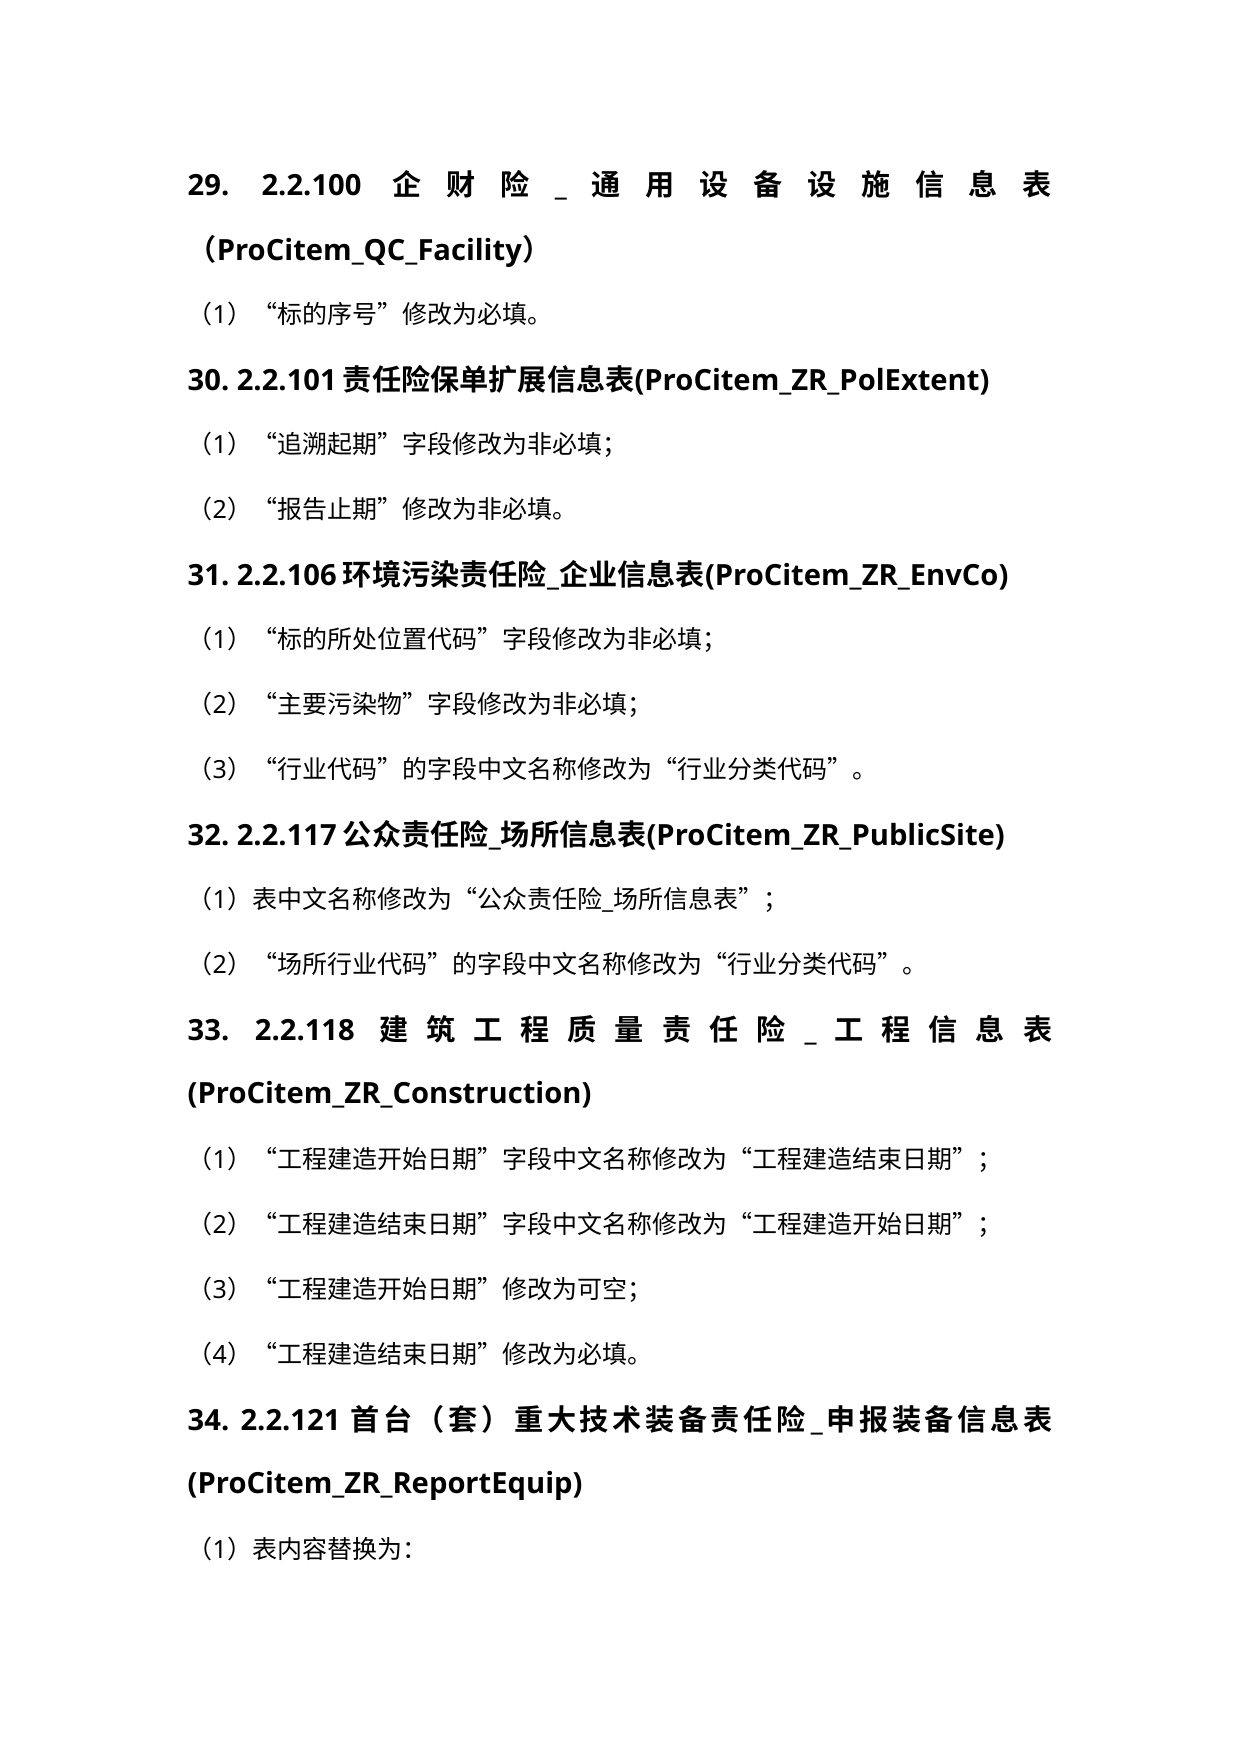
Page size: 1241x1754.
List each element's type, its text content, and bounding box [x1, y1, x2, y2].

list （1）“标的所处位置代码”字段修改为非必填； [187, 605, 1053, 670]
list （1）“追溯起期”字段修改为非必填； [187, 410, 1053, 475]
subtitle 30. 2.2.101责任险保单扩展信息表(ProCitem_ZR_PolExtent) [187, 345, 1053, 410]
subtitle 33. 2.2.118建筑工程质量责任险_工程信息表(ProCitem_ZR_Construction) [187, 995, 1053, 1125]
list （1）表内容替换为： [187, 1515, 1053, 1580]
subtitle 31. 2.2.106环境污染责任险_企业信息表(ProCitem_ZR_EnvCo) [187, 540, 1053, 605]
subtitle 29. 2.2.100企财险_通用设备设施信息表（ProCitem_QC_Facility） [187, 150, 1053, 280]
subtitle 32. 2.2.117公众责任险_场所信息表(ProCitem_ZR_PublicSite) [187, 800, 1053, 865]
list （2）“主要污染物”字段修改为非必填； [187, 670, 1053, 735]
list （1）“工程建造开始日期”字段中文名称修改为“工程建造结束日期”； [187, 1125, 1053, 1190]
list （3）“工程建造开始日期”修改为可空； [187, 1255, 1053, 1320]
list （4）“工程建造结束日期”修改为必填。 [187, 1320, 1053, 1385]
list （3）“行业代码”的字段中文名称修改为“行业分类代码”。 [187, 735, 1053, 800]
list （2）“场所行业代码”的字段中文名称修改为“行业分类代码”。 [187, 930, 1053, 995]
list （2）“报告止期”修改为非必填。 [187, 475, 1053, 540]
subtitle 34. 2.2.121首台（套）重大技术装备责任险_申报装备信息表(ProCitem_ZR_ReportEquip) [187, 1385, 1053, 1515]
list （2）“工程建造结束日期”字段中文名称修改为“工程建造开始日期”； [187, 1190, 1053, 1255]
list （1）表中文名称修改为“公众责任险_场所信息表”； [187, 865, 1053, 930]
list （1）“标的序号”修改为必填。 [187, 280, 1053, 345]
